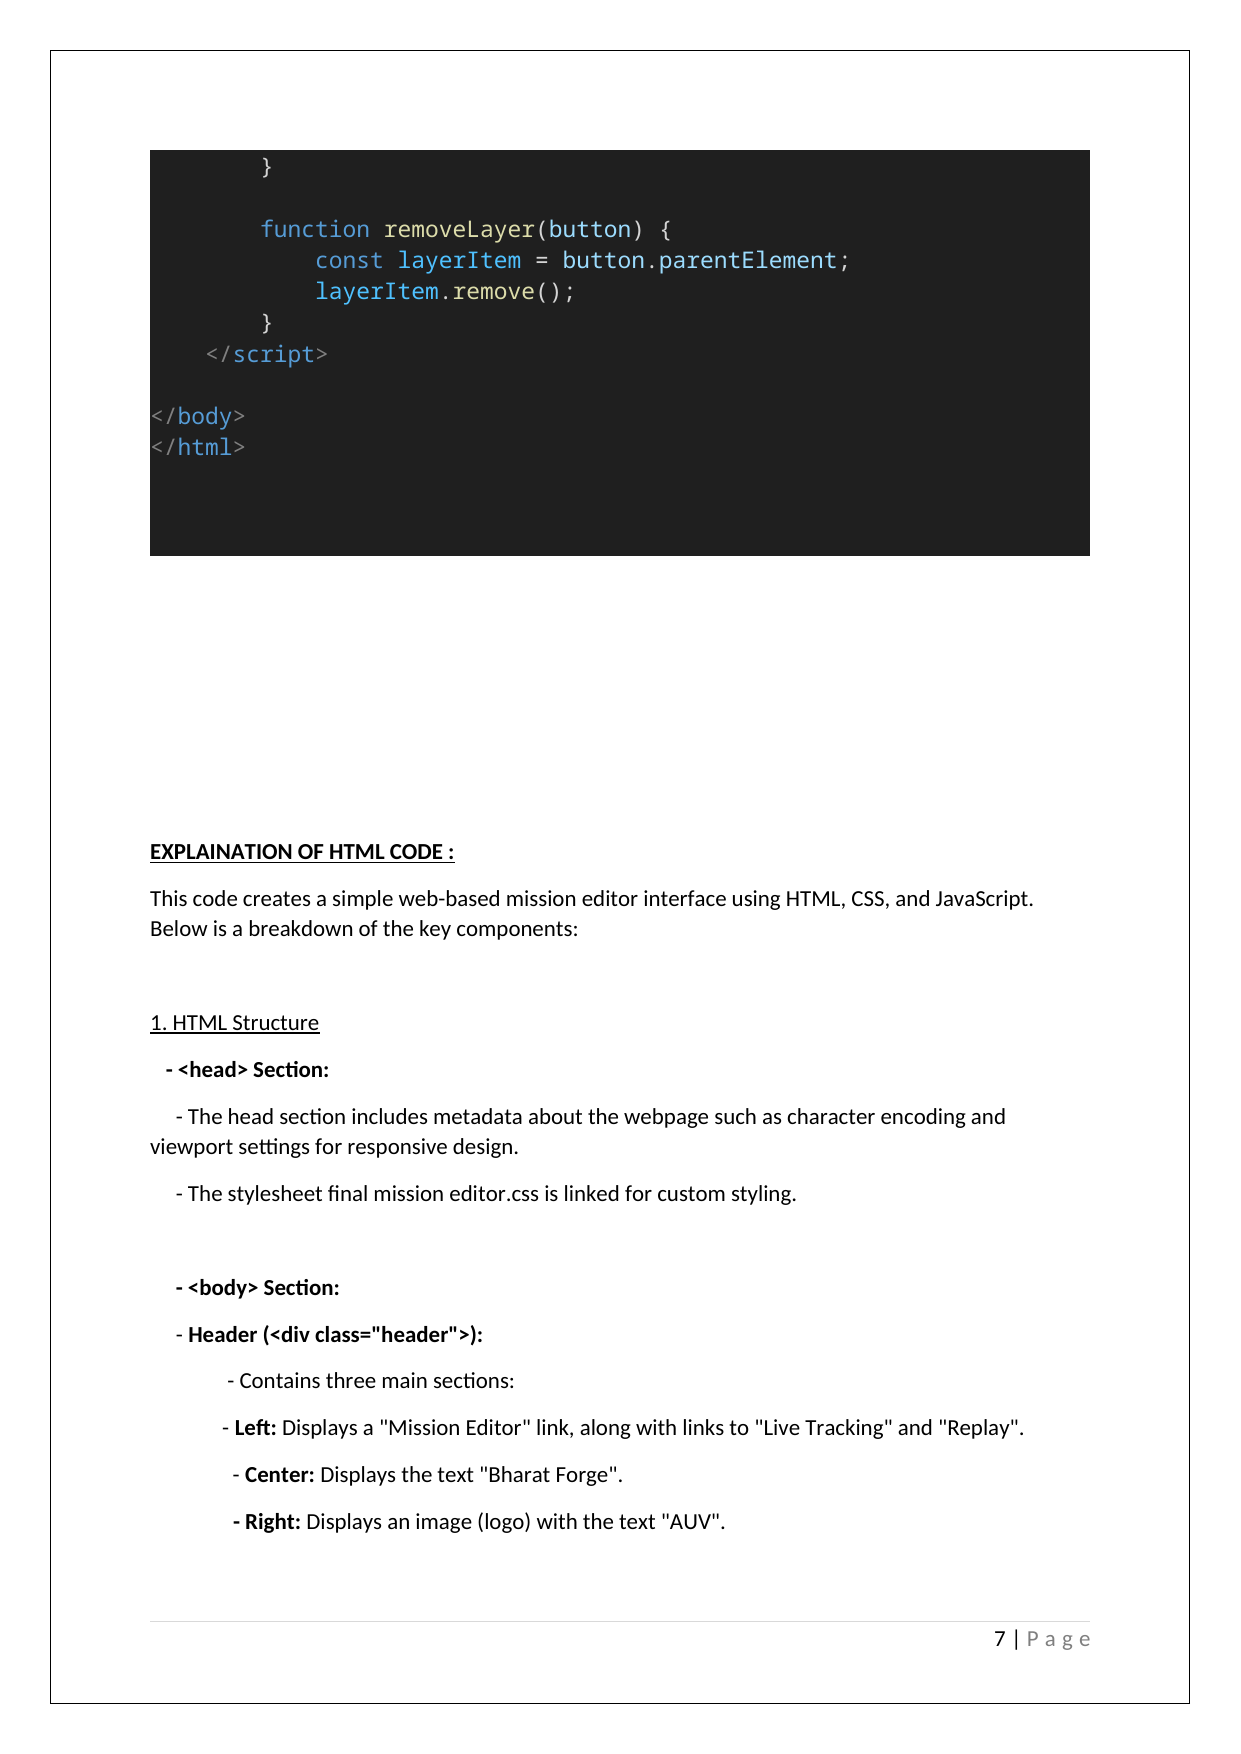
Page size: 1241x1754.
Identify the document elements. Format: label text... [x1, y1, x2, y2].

text - <head> Section: [150, 1055, 1090, 1083]
text - Header (<div class="header">): [150, 1320, 1090, 1348]
text EXPLAINATION OF HTML CODE : [150, 837, 1090, 866]
text 1. HTML Structure [150, 1008, 1090, 1036]
text </html> [150, 431, 1090, 462]
text - Right: Displays an image (logo) with the text "AUV". [150, 1507, 1090, 1535]
text - The stylesheet final mission editor.css is linked for custom styling. [150, 1179, 1090, 1207]
text - Left: Displays a "Mission Editor" link, along with links to "Live Tracking" and "Replay". [150, 1413, 1090, 1442]
text </body> [150, 400, 1090, 431]
text - <body> Section: [150, 1273, 1090, 1301]
text - Center: Displays the text "Bharat Forge". [150, 1460, 1090, 1488]
text function removeLayer(button) { [150, 212, 1090, 244]
text - Contains three main sections: [150, 1367, 1090, 1395]
text This code creates a simple web-based mission editor interface using HTML, CSS, and JavaScript. Below is a breakdown of the key components: [150, 884, 1090, 943]
text - The head section includes metadata about the webpage such as character encoding and viewport settings for responsive design. [150, 1102, 1090, 1160]
text } [150, 150, 1090, 181]
text layerItem.remove(); [150, 275, 1090, 306]
text </script> [150, 337, 1090, 369]
text } [150, 306, 1090, 337]
text const layerItem = button.parentElement; [150, 244, 1090, 275]
